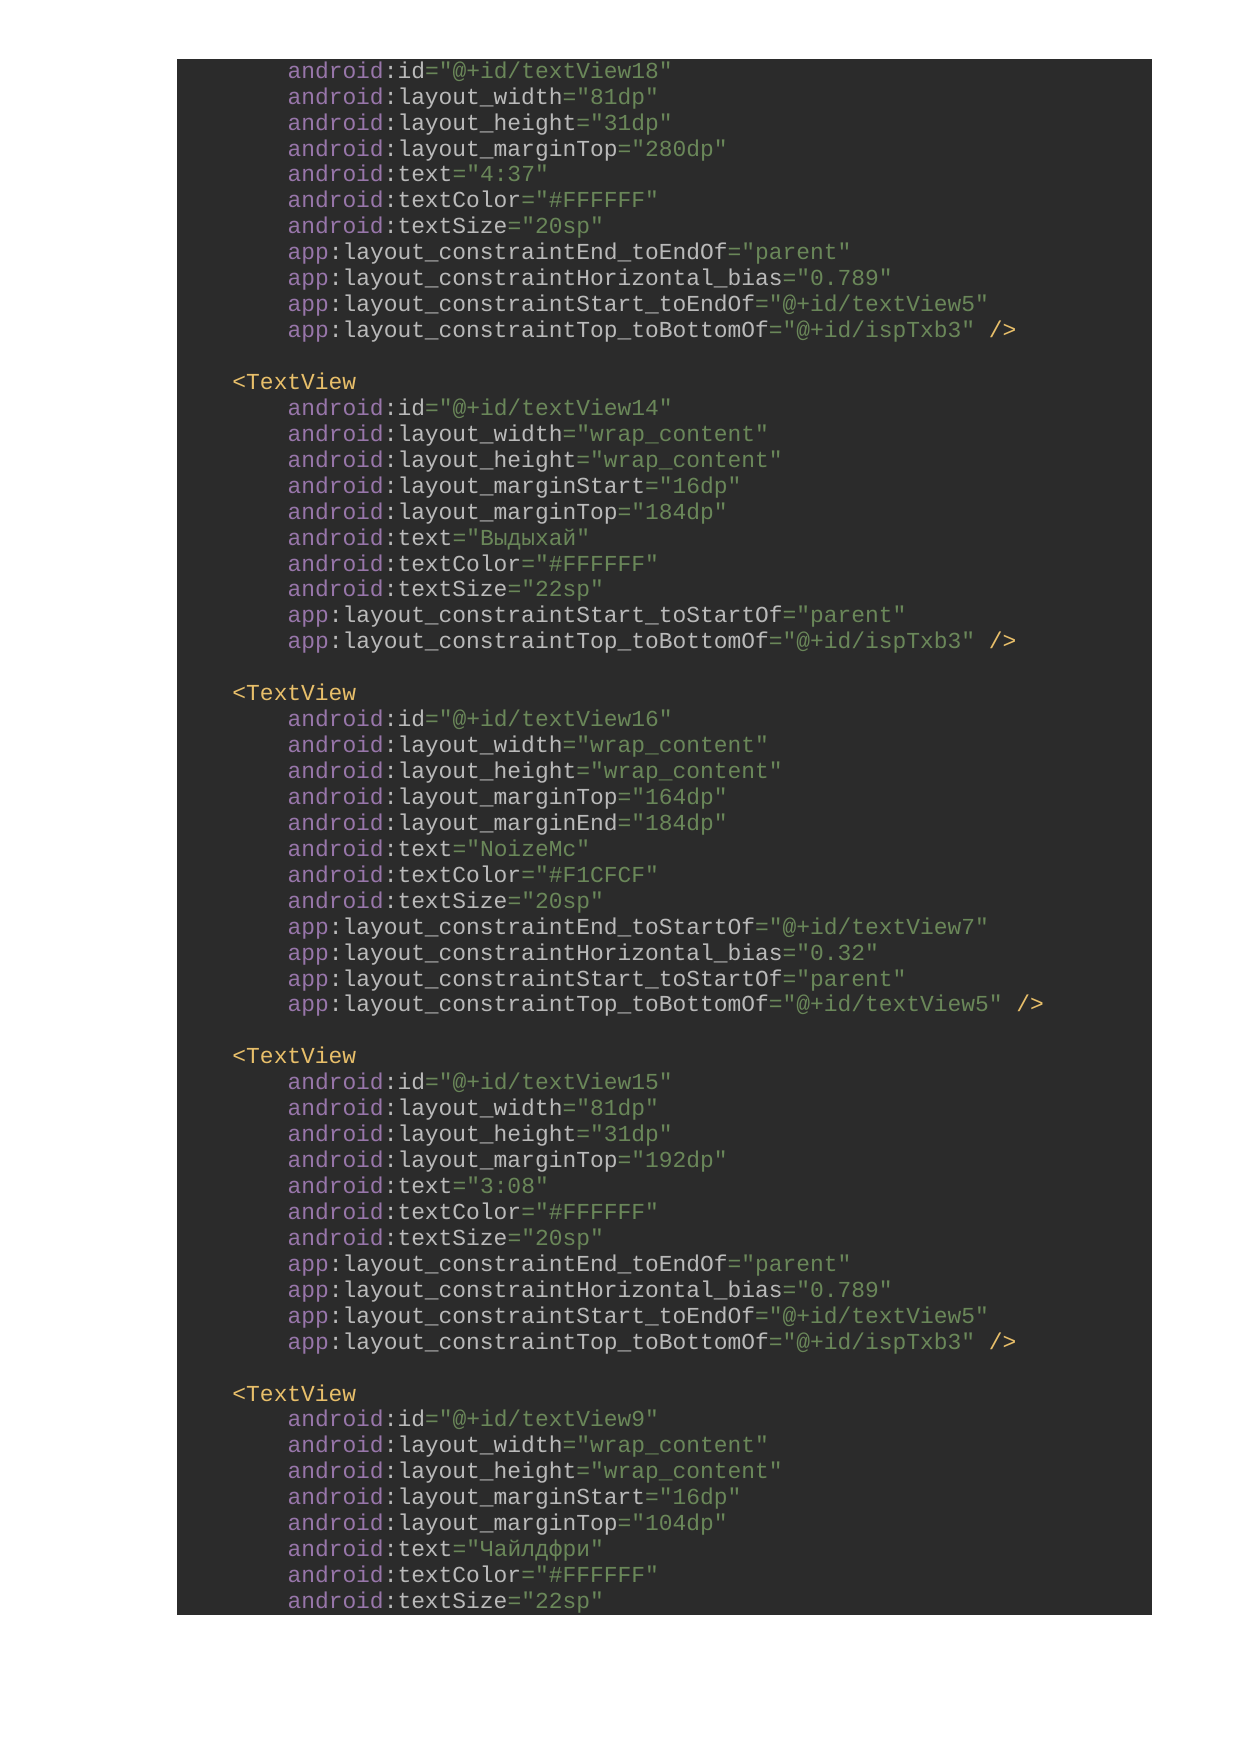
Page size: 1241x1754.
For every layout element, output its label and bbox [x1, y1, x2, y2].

text [177, 59, 1152, 1615]
